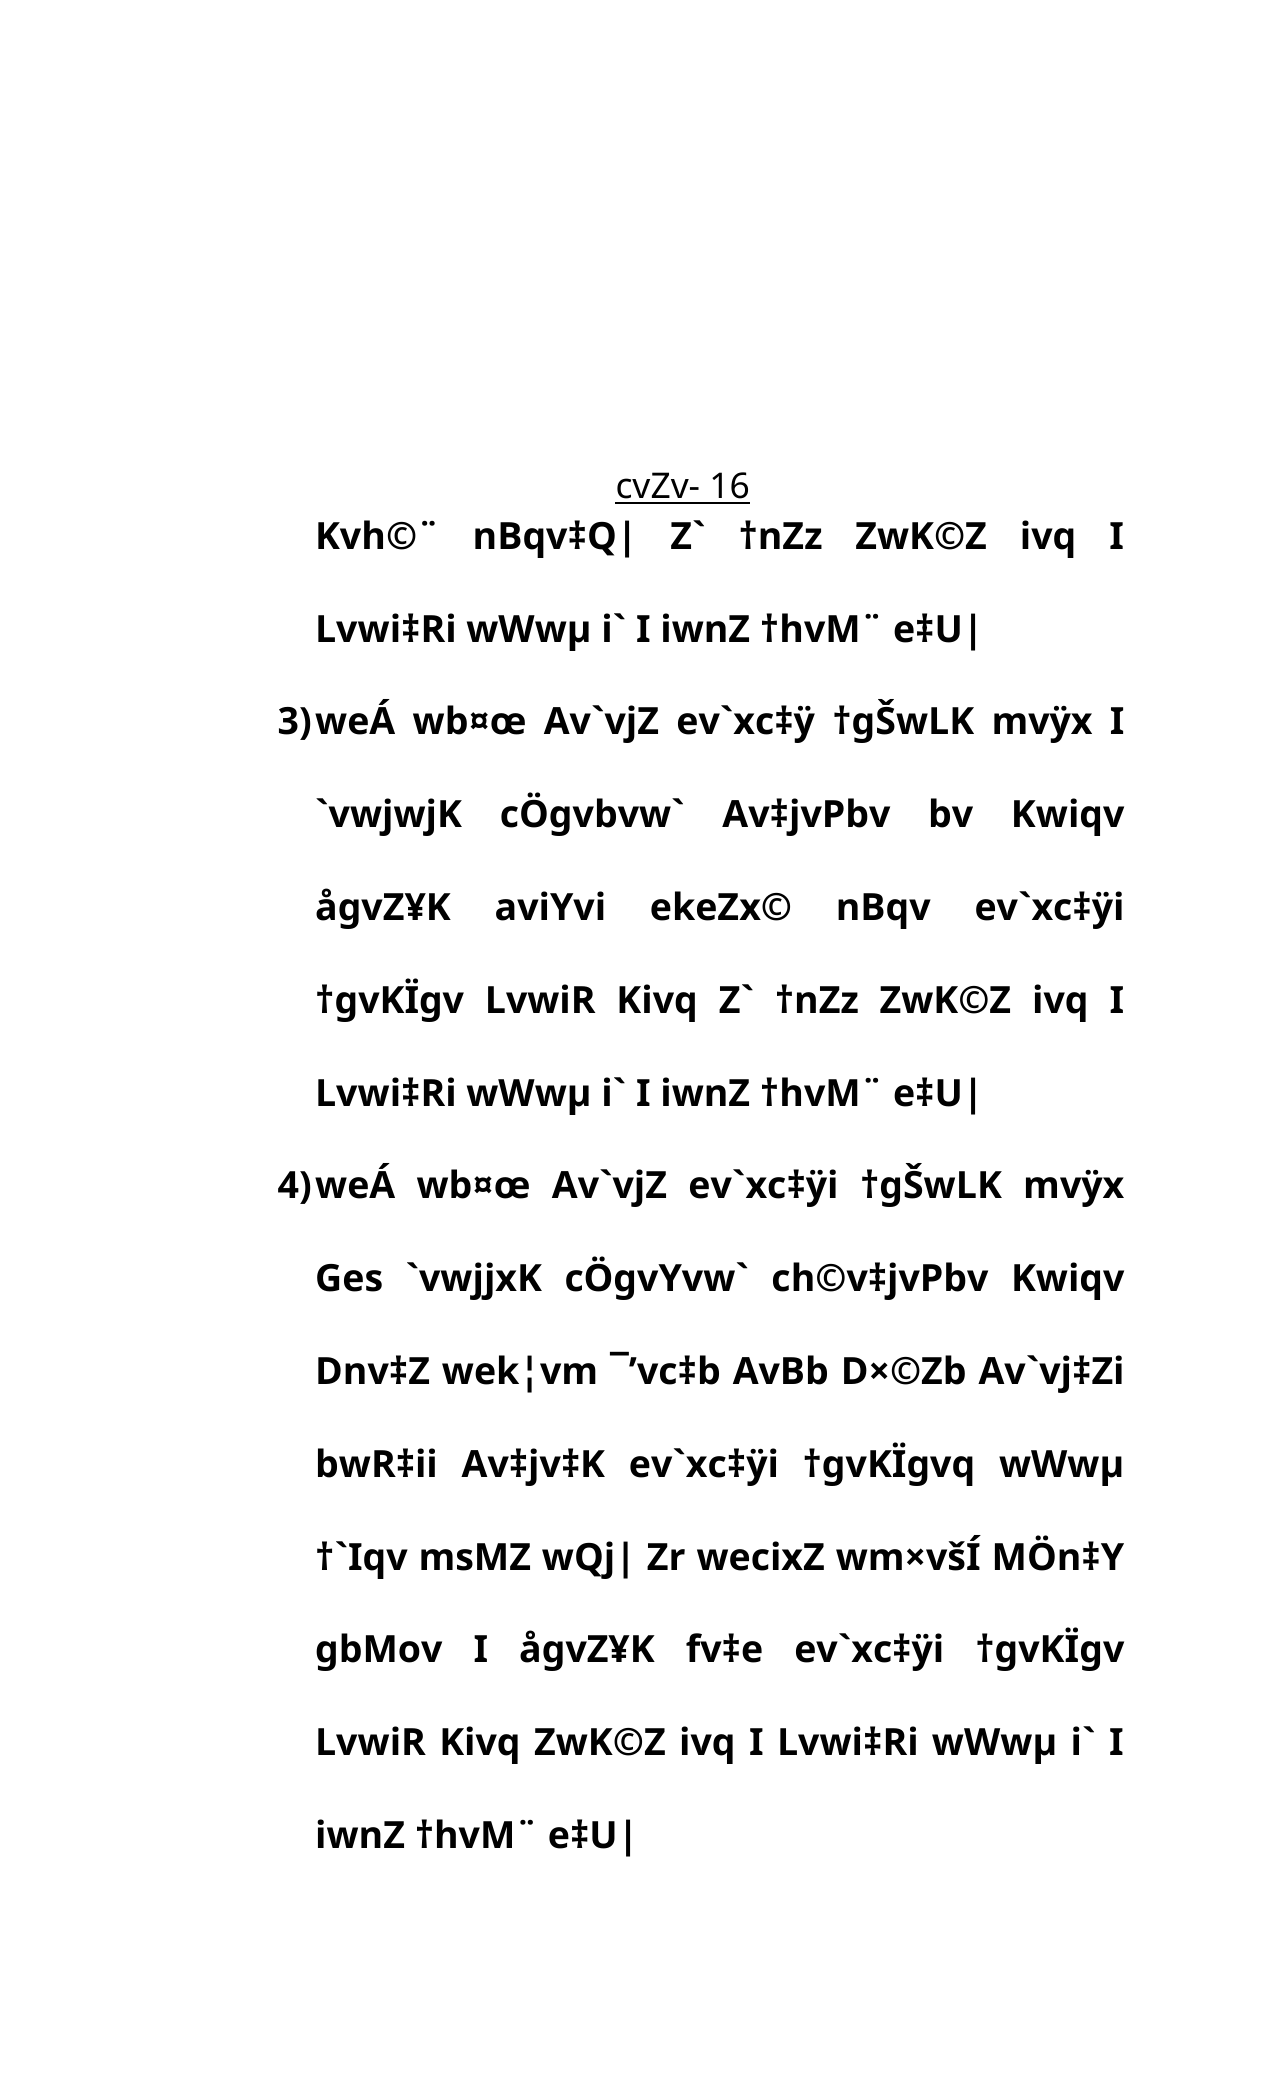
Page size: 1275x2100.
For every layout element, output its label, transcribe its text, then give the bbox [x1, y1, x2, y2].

list weÁ wb¤œ Av`vjZ ev`xc‡ÿ †gŠwLK mvÿx I `vwjwjK cÖgvbvw` Av‡jvPbv bv Kwiqv ågvZ¥K aviYvi ekeZx© nBqv ev`xc‡ÿi †gvKÏgv LvwiR Kivq Z` †nZz ZwK©Z ivq I Lvwi‡Ri wWwµ i` I iwnZ †hvM¨ e‡U| [277, 695, 1125, 1117]
list weÁ wb¤œ Av`vjZ ev`xc‡ÿi †gŠwLK mvÿx Ges `vwjjxK cÖgvYvw` ch©v‡jvPbv Kwiqv Dnv‡Z wek¦vm ¯’vc‡b AvBb D×©Zb Av`vj‡Zi bwR‡ii Av‡jv‡K ev`xc‡ÿi †gvKÏgvq wWwµ †`Iqv msMZ wQj| Zr wecixZ wm×všÍ MÖn‡Y gbMov I ågvZ¥K fv‡e ev`xc‡ÿi †gvKÏgv LvwiR Kivq ZwK©Z ivq I Lvwi‡Ri wWwµ i` I iwnZ †hvM¨ e‡U| [277, 1159, 1125, 1859]
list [277, 509, 1125, 653]
